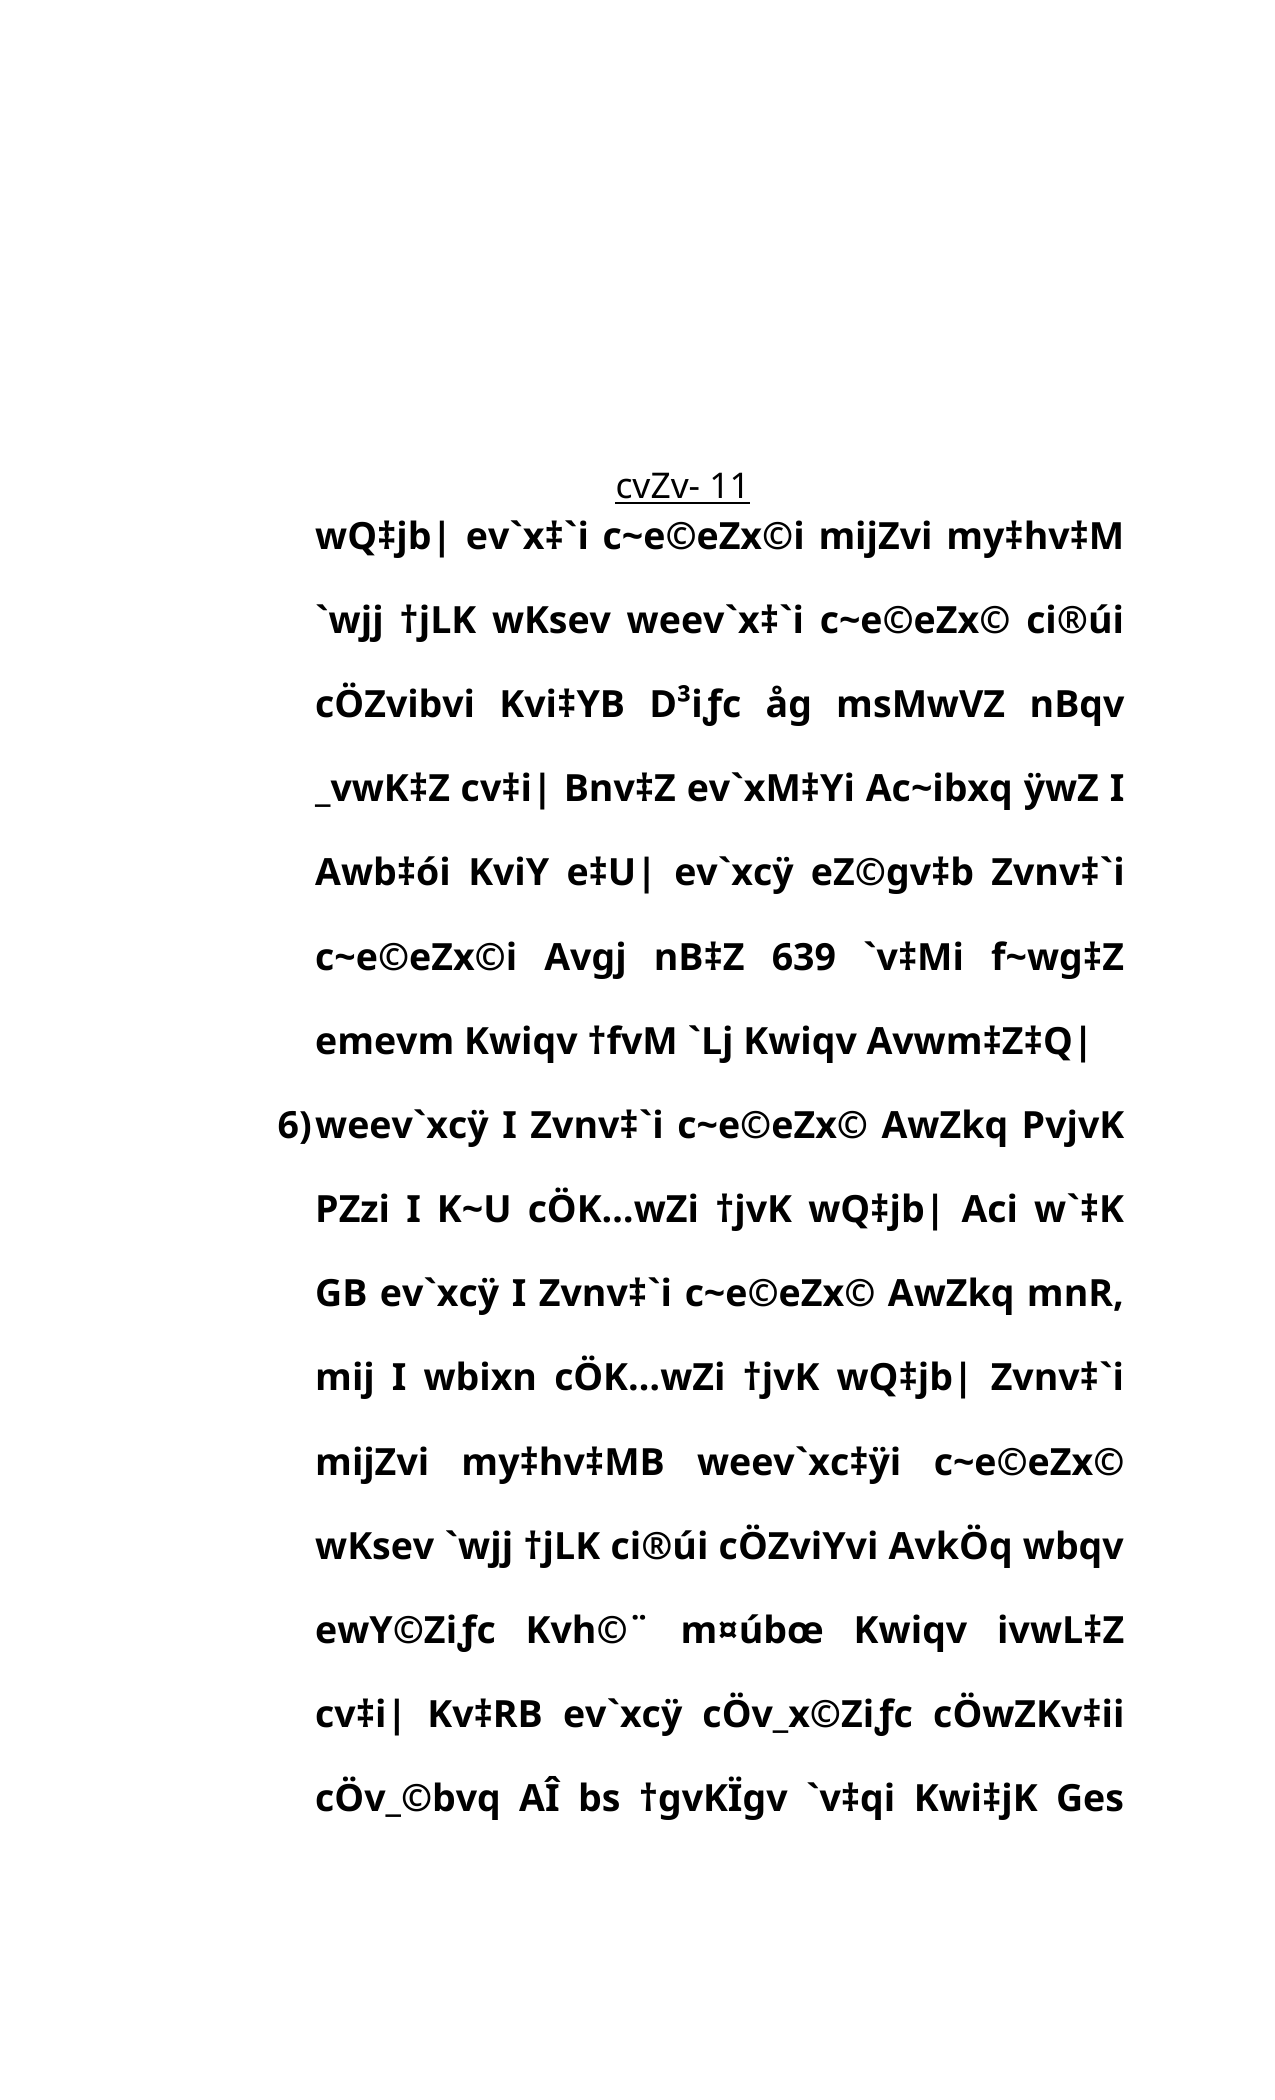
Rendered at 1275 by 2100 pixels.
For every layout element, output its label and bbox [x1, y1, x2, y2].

list [277, 1098, 1125, 1823]
list [277, 509, 1125, 1065]
